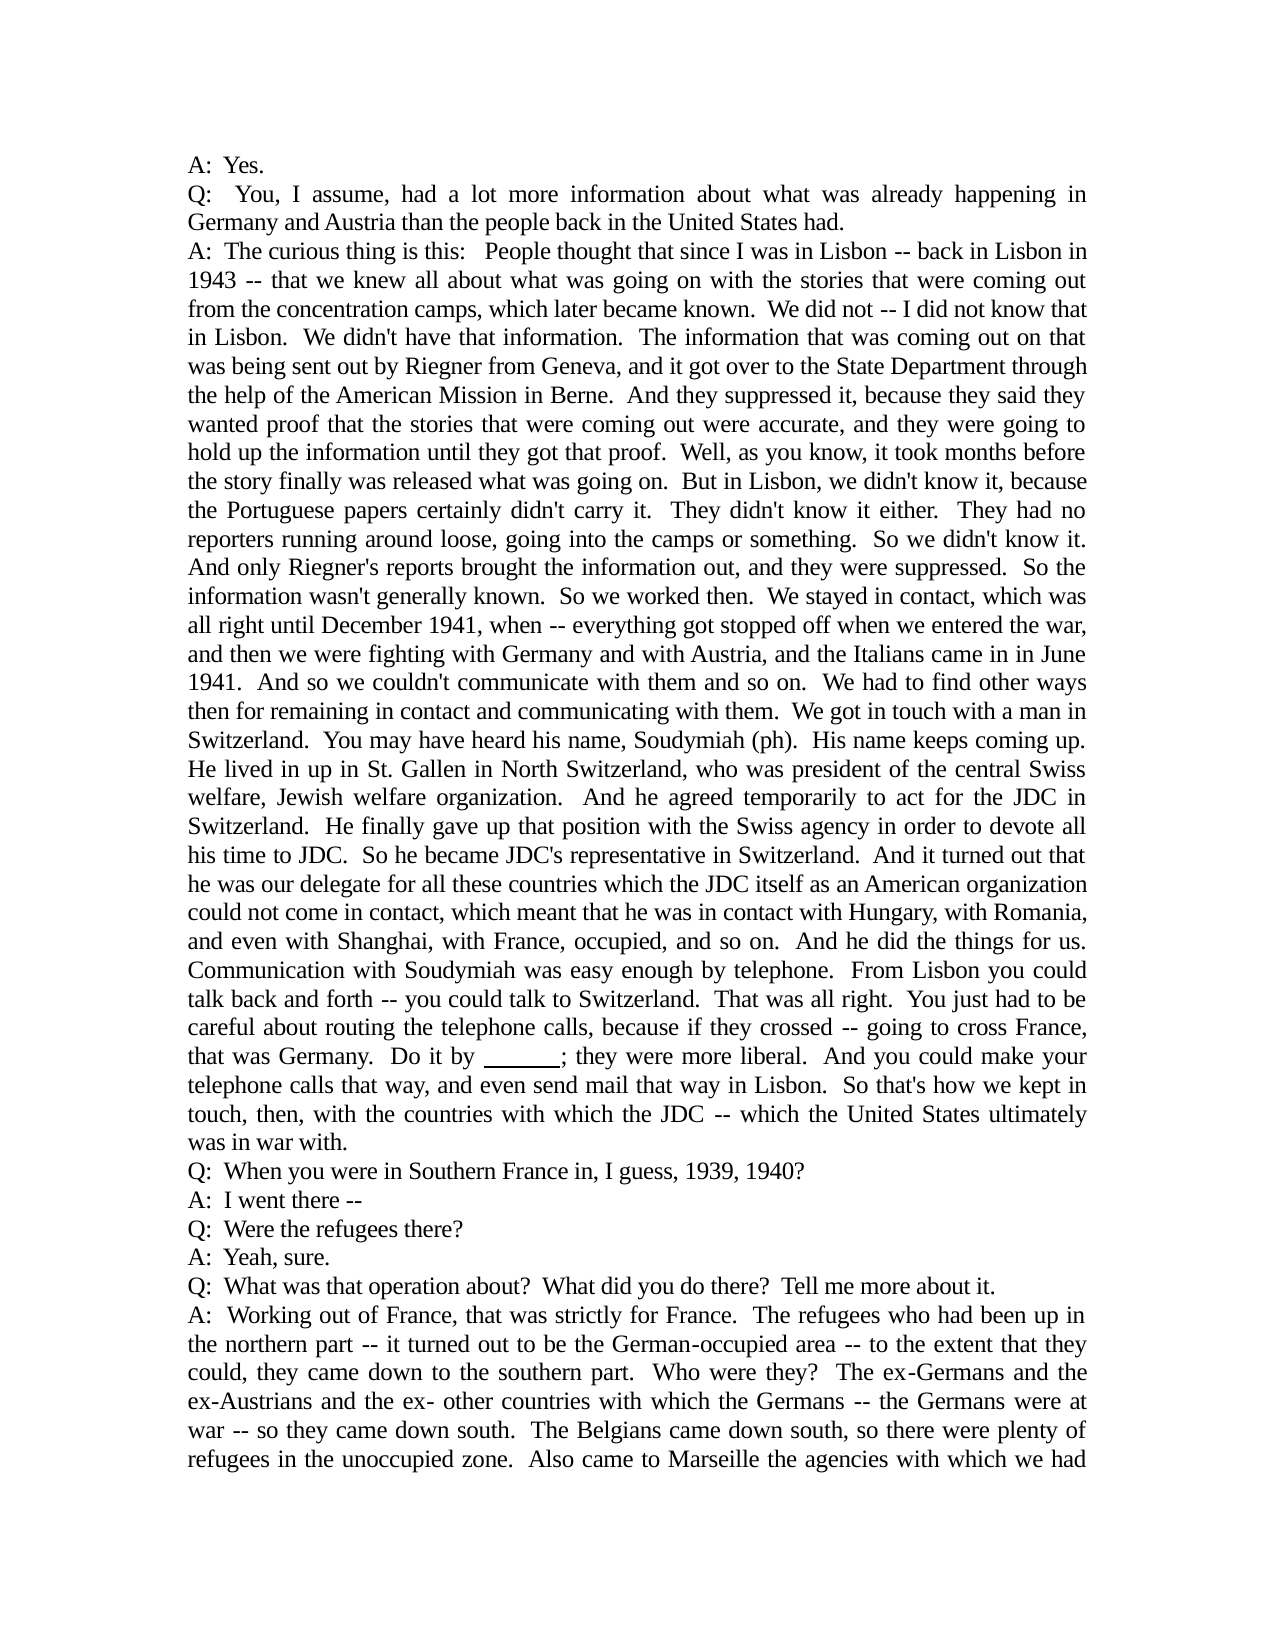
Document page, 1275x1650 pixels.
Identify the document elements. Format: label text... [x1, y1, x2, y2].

text A: Yes. [187, 150, 1087, 179]
text Q: Were the refugees there? [187, 1214, 1087, 1242]
text A: The curious thing is this: People thought that since I was in Lisbon ‑‑ back in Lisbon in 1943 ‑‑ that we knew all about what was going on with the stories that were coming out from the concentration camps, which later became known. We did not ‑‑ I did not know that in Lisbon. We didn't have that information. The information that was coming out on that was being sent out by Riegner from Geneva, and it got over to the State Department through the help of the American Mission in Berne. And they suppressed it, because they said they wanted proof that the stories that were coming out were accurate, and they were going to hold up the information until they got that proof. Well, as you know, it took months before the story finally was released what was going on. But in Lisbon, we didn't know it, because the Portuguese papers certainly didn't carry it. They didn't know it either. They had no reporters running around loose, going into the camps or something. So we didn't know it. And only Riegner's reports brought the information out, and they were suppressed. So the information wasn't generally known. So we worked then. We stayed in contact, which was all right until December 1941, when ‑‑ everything got stopped off when we entered the war, and then we were fighting with Germany and with Austria, and the Italians came in in June 1941. And so we couldn't communicate with them and so on. We had to find other ways then for remaining in contact and communicating with them. We got in touch with a man in Switzerland. You may have heard his name, Soudymiah (ph). His name keeps coming up. He lived in up in St. Gallen in North Switzerland, who was president of the central Swiss welfare, Jewish welfare organization. And he agreed temporarily to act for the JDC in Switzerland. He finally gave up that position with the Swiss agency in order to devote all his time to JDC. So he became JDC's representative in Switzerland. And it turned out that he was our delegate for all these countries which the JDC itself as an American organization could not come in contact, which meant that he was in contact with Hungary, with Romania, and even with Shanghai, with France, occupied, and so on. And he did the things for us. Communication with Soudymiah was easy enough by telephone. From Lisbon you could talk back and forth ‑‑ you could talk to Switzerland. That was all right. You just had to be careful about routing the telephone calls, because if they crossed ‑‑ going to cross France, that was Germany. Do it by ; they were more liberal. And you could make your telephone calls that way, and even send mail that way in Lisbon. So that's how we kept in touch, then, with the countries with which the JDC ‑‑ which the United States ultimately was in war with. [187, 236, 1087, 1156]
text Q: You, I assume, had a lot more information about what was already happening in Germany and Austria than the people back in the United States had. [187, 179, 1087, 236]
text A: I went there ‑‑ [187, 1185, 1087, 1214]
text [187, 1300, 1087, 1472]
text Q: What was that operation about? What did you do there? Tell me more about it. [187, 1271, 1087, 1300]
text A: Yeah, sure. [187, 1242, 1087, 1271]
text Q: When you were in Southern France in, I guess, 1939, 1940? [187, 1156, 1087, 1185]
